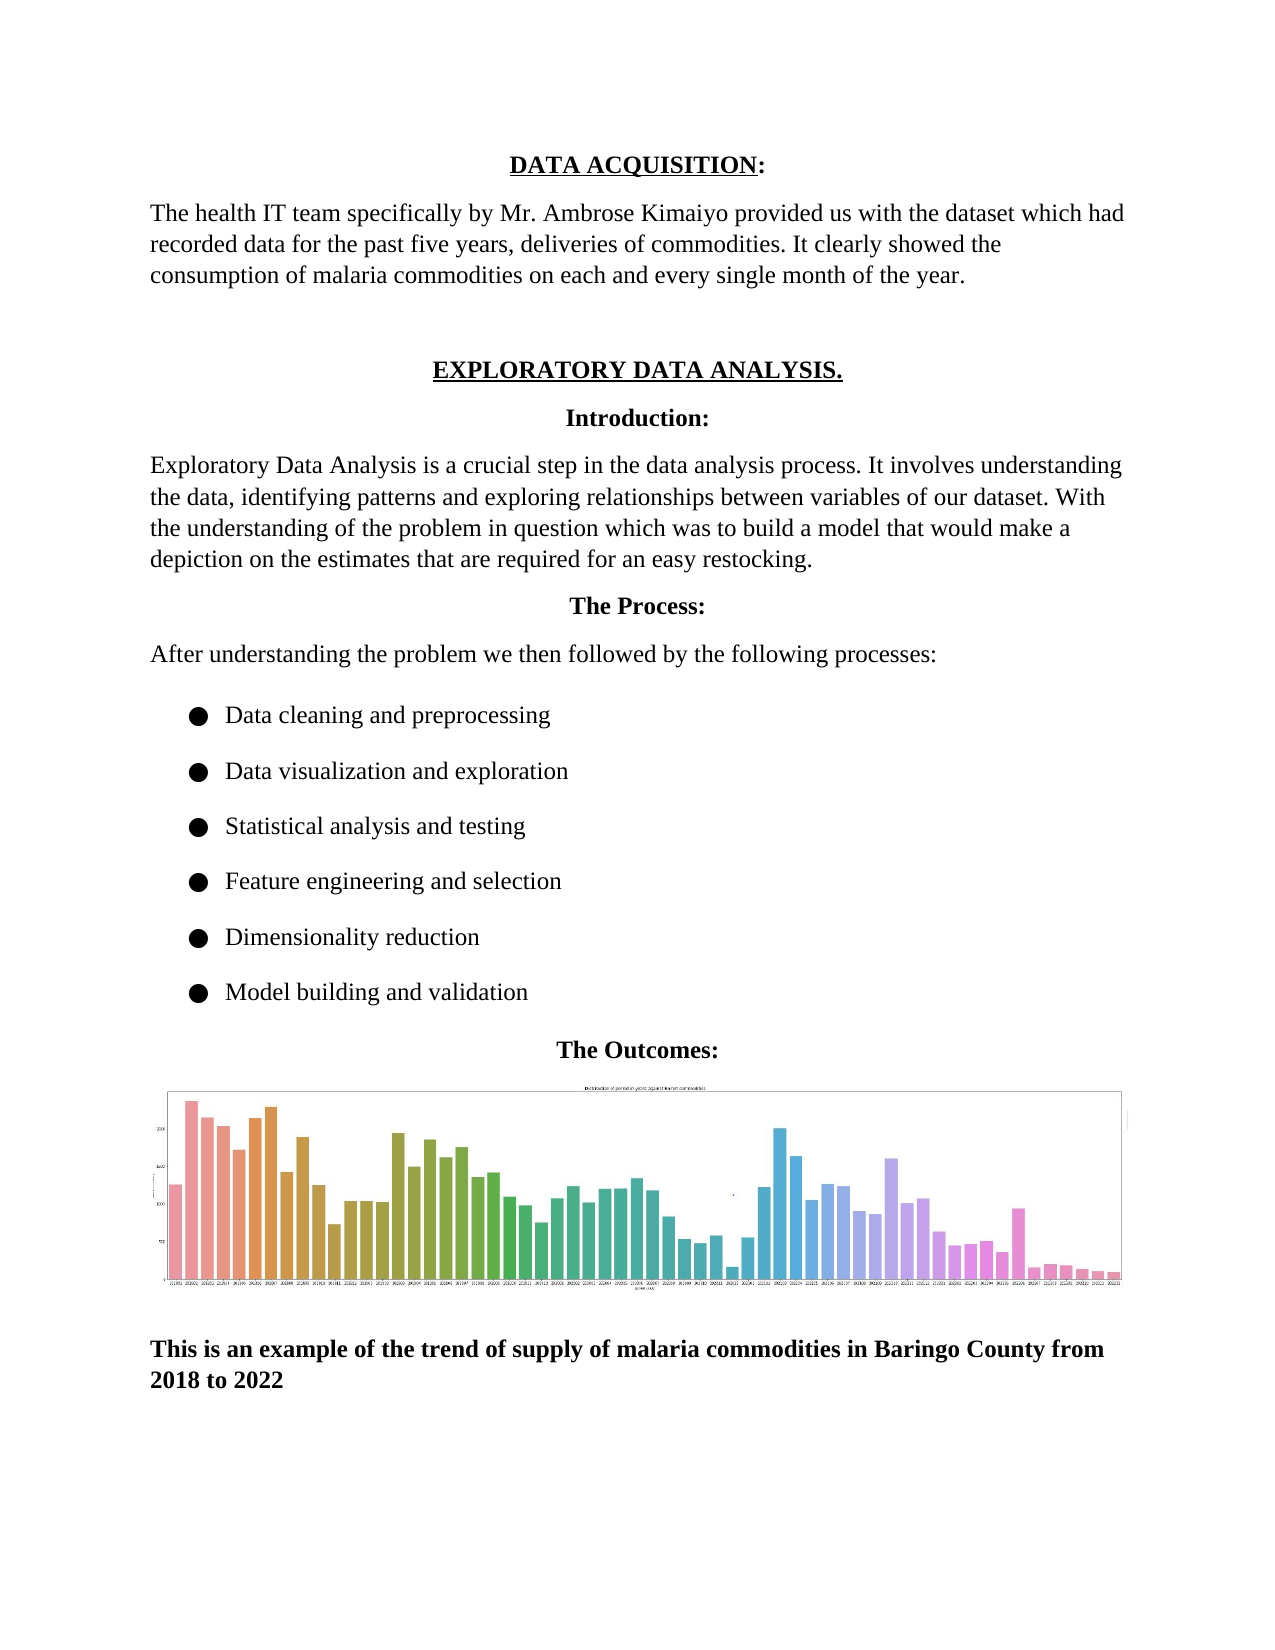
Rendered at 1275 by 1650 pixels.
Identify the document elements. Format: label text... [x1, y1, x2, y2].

text The health IT team specifically by Mr. Ambrose Kimaiyo provided us with the dataset which had recorded data for the past five years, deliveries of commodities. It clearly showed the consumption of malaria commodities on each and every single month of the year. [150, 198, 1125, 288]
list Data cleaning and preprocessing [187, 687, 1125, 738]
list Dimensionality reduction [187, 908, 1125, 959]
list Feature engineering and selection [187, 853, 1125, 904]
list Statistical analysis and testing [187, 797, 1125, 849]
text Introduction: [150, 403, 1125, 432]
text EXPLORATORY DATA ANALYSIS. [150, 355, 1125, 384]
text The Process: [150, 591, 1125, 620]
list Model building and validation [187, 963, 1125, 1015]
text Exploratory Data Analysis is a crucial step in the data analysis process. It involves understanding the data, identifying patterns and exploring relationships between variables of our dataset. With the understanding of the problem in question which was to build a model that would make a depiction on the estimates that are required for an easy restocking. [150, 451, 1125, 572]
picture [153, 1086, 1129, 1295]
text DATA ACQUISITION: [150, 150, 1125, 179]
text The Outcomes: [150, 1035, 1125, 1064]
list Data visualization and exploration [187, 742, 1125, 793]
text After understanding the problem we then followed by the following processes: [150, 639, 1125, 668]
